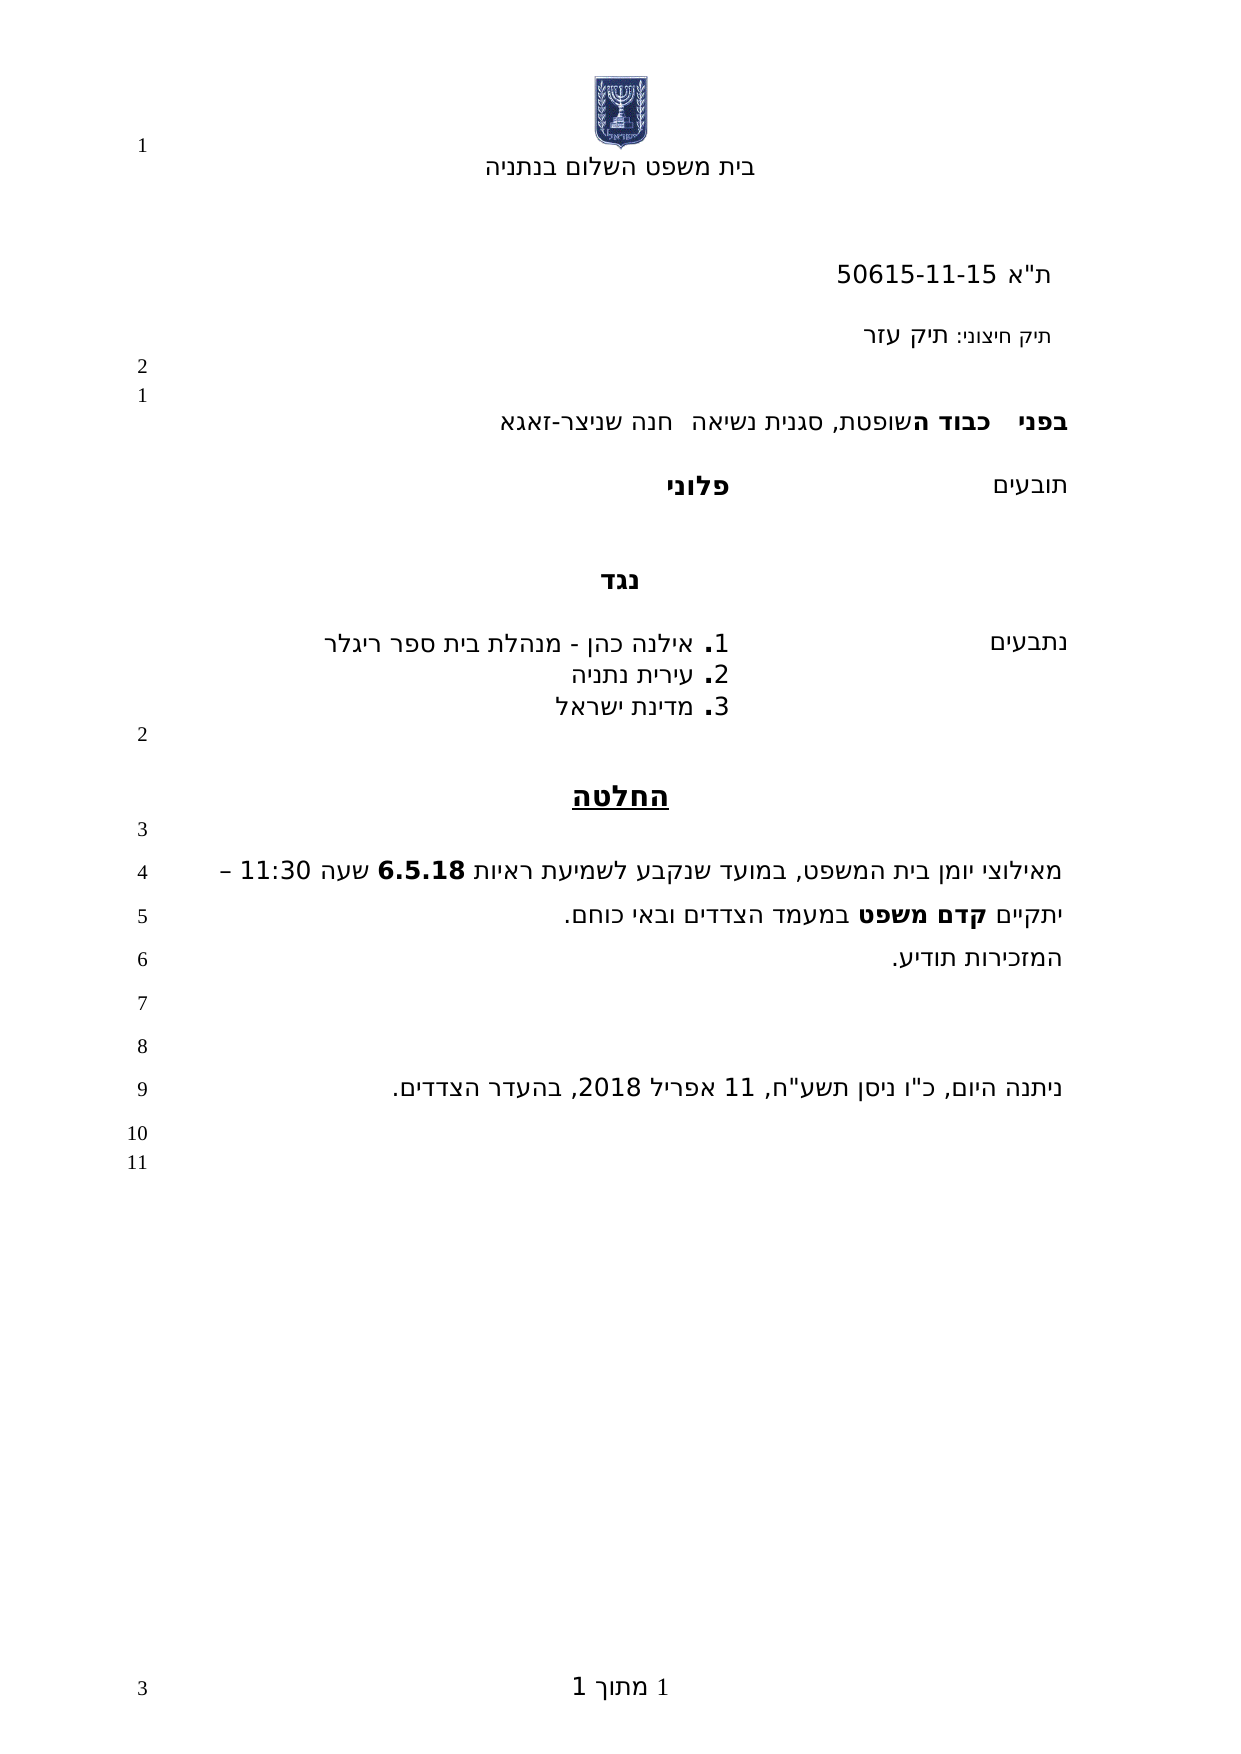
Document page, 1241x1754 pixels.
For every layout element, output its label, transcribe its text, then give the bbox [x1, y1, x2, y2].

table_cell נגד [161, 533, 1079, 627]
text המזכירות תודיע. [177, 944, 1063, 973]
table_header בפני [1002, 408, 1079, 470]
picture [589, 75, 651, 152]
text יתקיים קדם משפט במעמד הצדדים ובאי כוחם. [177, 900, 1063, 929]
table_cell . . . [161, 627, 741, 722]
text מאילוצי יומן בית המשפט, במועד שנקבע לשמיעת ראיות 6.5.18 שעה 11:30 – [177, 856, 1063, 885]
table_header כבוד ה [161, 408, 1002, 470]
table_cell [741, 470, 1079, 533]
table_cell פלוני [161, 470, 741, 533]
text ניתנה היום, , , בהעדר הצדדים. [177, 1074, 1063, 1103]
table_cell [741, 627, 1079, 722]
table_header החלטה [161, 779, 1079, 813]
